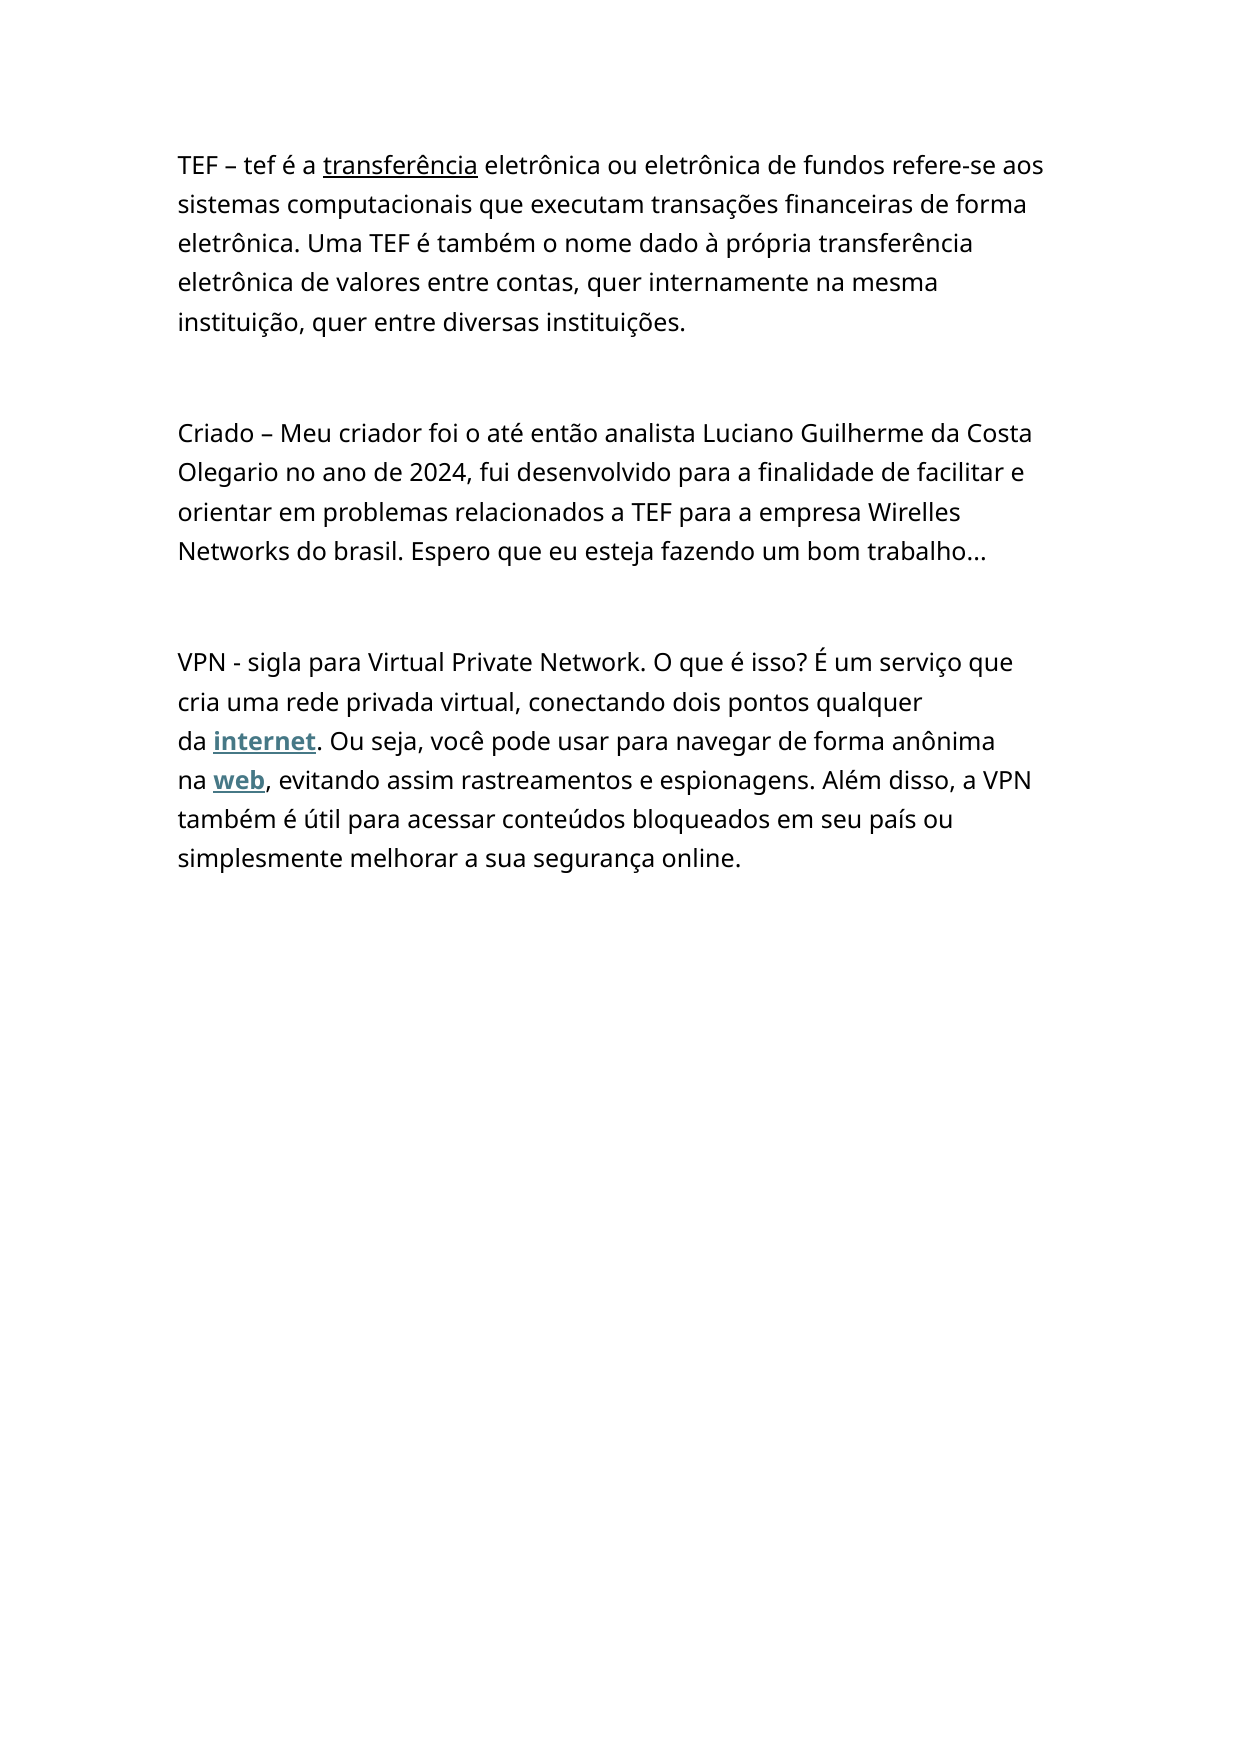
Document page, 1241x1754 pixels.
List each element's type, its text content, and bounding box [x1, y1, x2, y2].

text Criado – Meu criador foi o até então analista Luciano Guilherme da Costa Olegario no ano de 2024, fui desenvolvido para a finalidade de facilitar e orientar em problemas relacionados a TEF para a empresa Wirelles Networks do brasil. Espero que eu esteja fazendo um bom trabalho... [177, 416, 1063, 567]
text TEF – tef é a transferência eletrônica ou eletrônica de fundos refere-se aos sistemas computacionais que executam transações financeiras de forma eletrônica. Uma TEF é também o nome dado à própria transferência eletrônica de valores entre contas, quer internamente na mesma instituição, quer entre diversas instituições. [177, 148, 1063, 338]
text VPN - sigla para Virtual Private Network. O que é isso? É um serviço que cria uma rede privada virtual, conectando dois pontos qualquer da internet. Ou seja, você pode usar para navegar de forma anônima na web, evitando assim rastreamentos e espionagens. Além disso, a VPN também é útil para acessar conteúdos bloqueados em seu país ou simplesmente melhorar a sua segurança online. [177, 645, 1063, 875]
